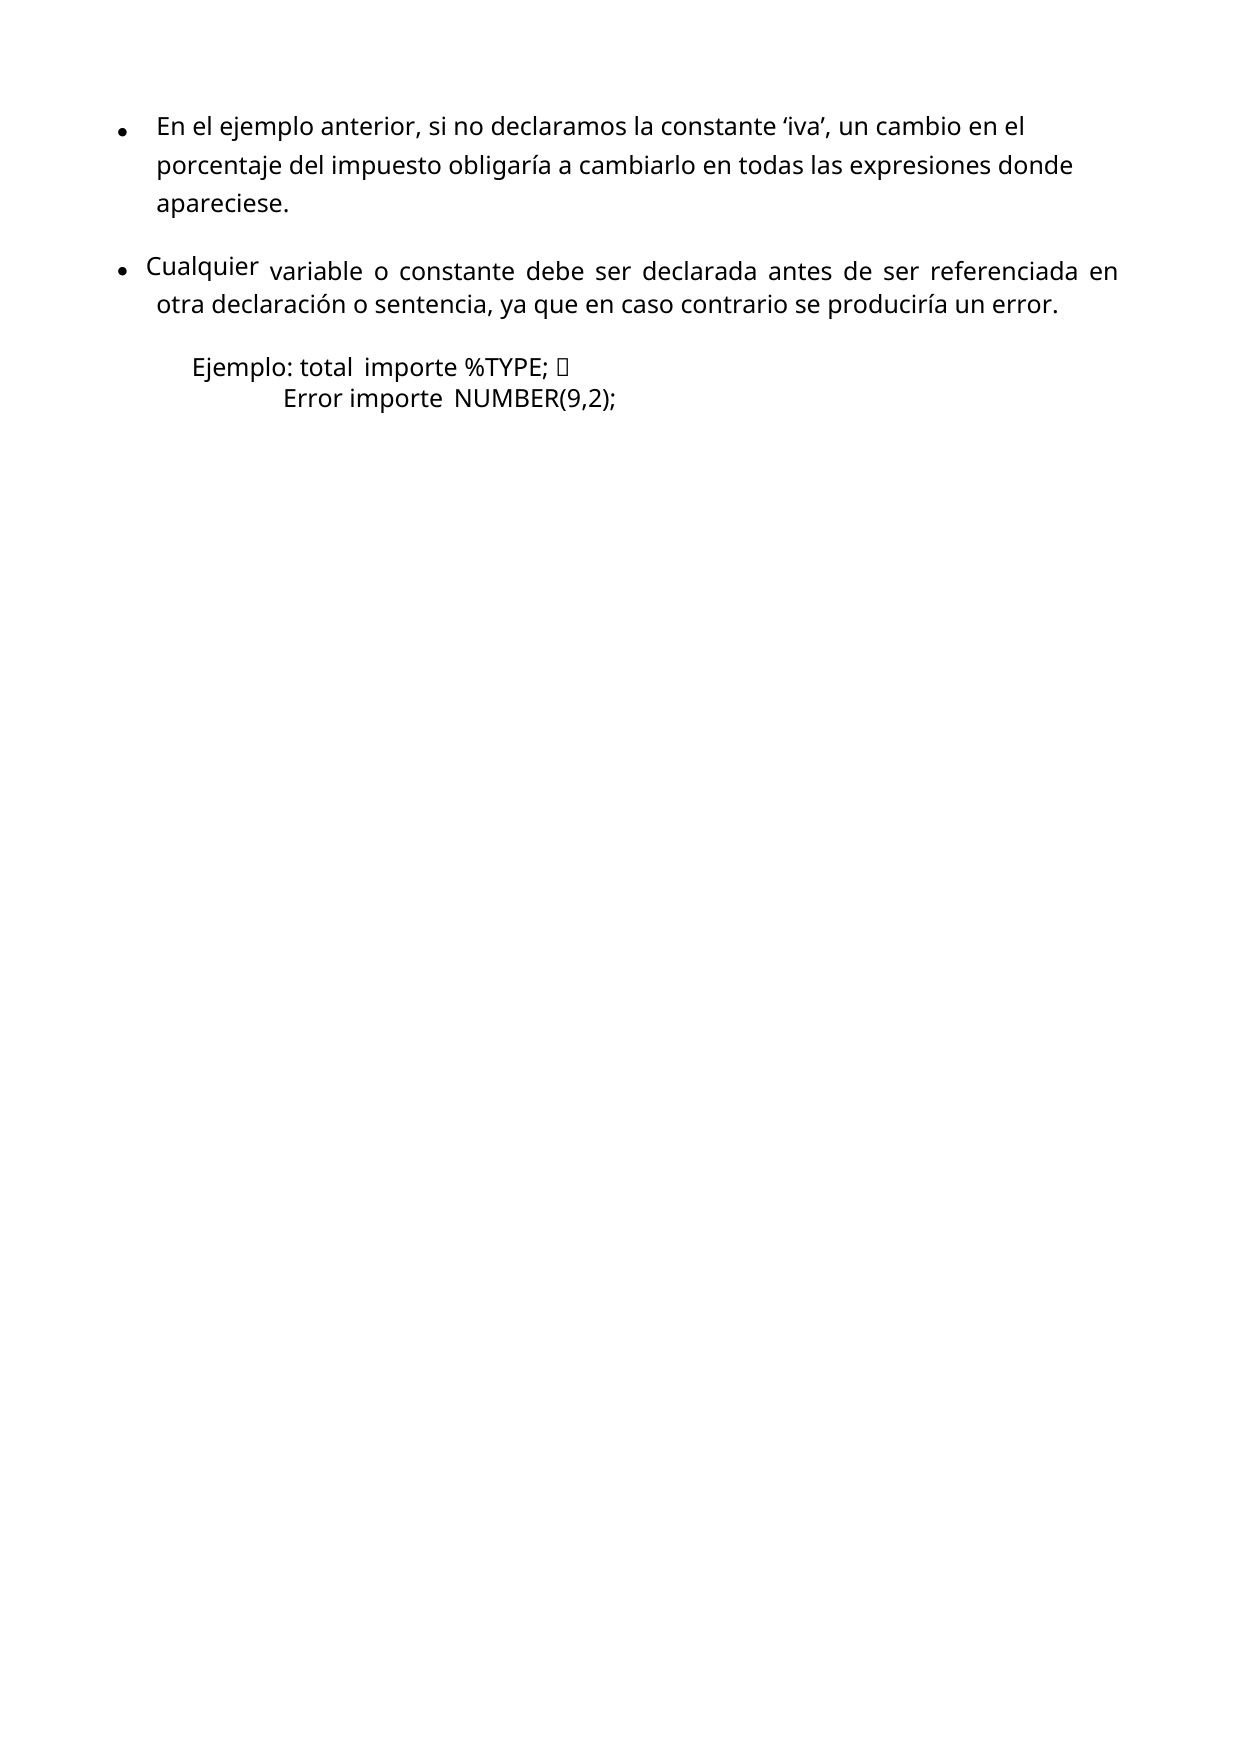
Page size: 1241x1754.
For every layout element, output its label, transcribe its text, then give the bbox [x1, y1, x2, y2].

list Cualquier variable o constante debe ser declarada antes de ser referenciada en otra declaración o sentencia, ya que en caso contrario se produciría un error. [118, 250, 1123, 321]
list En el ejemplo anterior, si no declaramos la constante ‘iva’, un cambio en el porcentaje del impuesto obligaría a cambiarlo en todas las expresiones donde apareciese. [118, 111, 1123, 226]
text Ejemplo: total importe %TYPE;  Error importe NUMBER(9,2); [192, 350, 635, 415]
